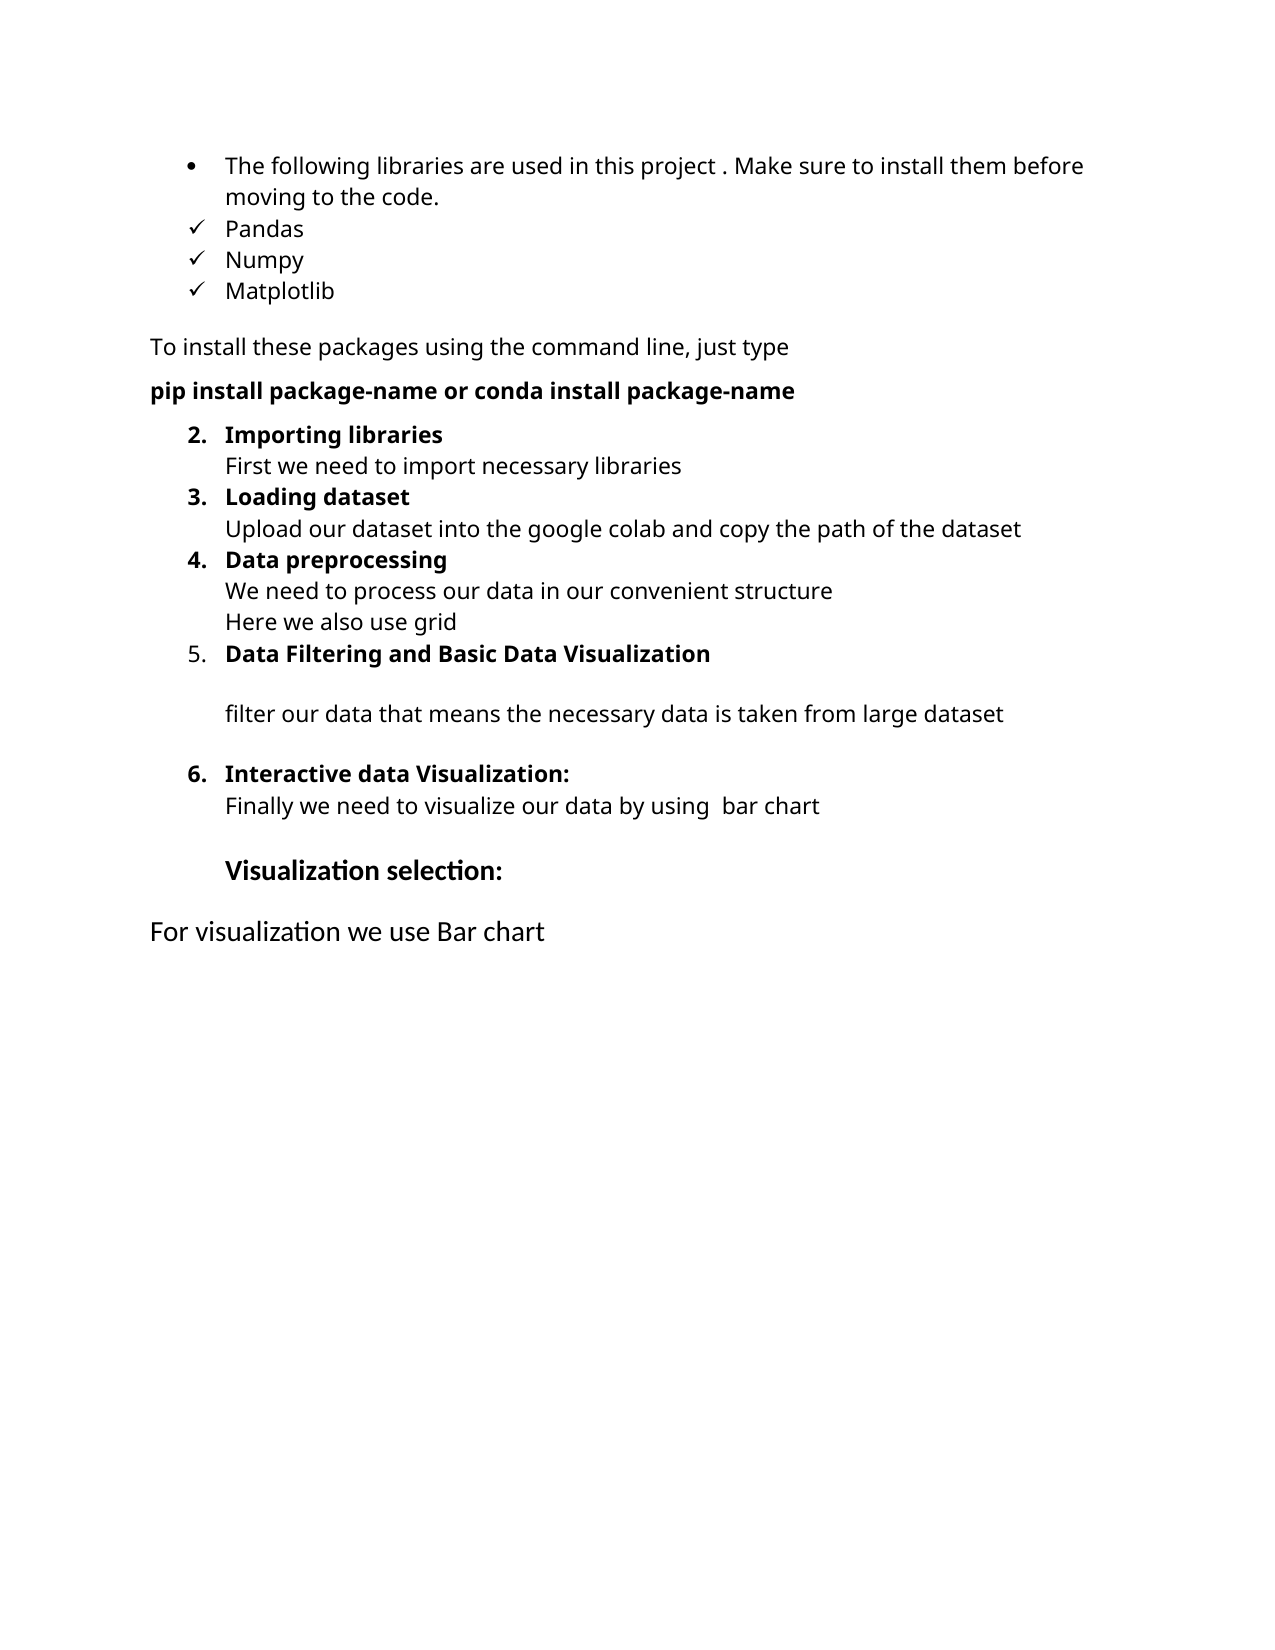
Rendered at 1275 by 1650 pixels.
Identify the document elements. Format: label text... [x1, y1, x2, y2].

list Finally we need to visualize our data by using bar chart [225, 789, 1125, 821]
list The following libraries are used in this project . Make sure to install them before moving to the code. [187, 150, 1125, 212]
list Visualization selection: [225, 852, 1125, 888]
list Upload our dataset into the google colab and copy the path of the dataset [225, 512, 1125, 544]
text filter our data that means the necessary data is taken from large dataset [225, 698, 1125, 729]
list Loading dataset [187, 481, 1125, 512]
list Importing libraries [187, 419, 1125, 450]
list Pandas [187, 212, 1125, 244]
list Data preprocessing [187, 544, 1125, 575]
list Numpy [187, 244, 1125, 275]
list Interactive data Visualization: [187, 758, 1125, 789]
list Matplotlib [187, 275, 1125, 306]
text To install these packages using the command line, just type [150, 331, 1125, 362]
list Here we also use grid [225, 606, 1125, 637]
text For visualization we use Bar chart [150, 913, 1125, 948]
list First we need to import necessary libraries [225, 450, 1125, 481]
text pip install package-name or conda install package-name [150, 375, 1125, 406]
list Data Filtering and Basic Data Visualization [187, 637, 1125, 669]
list We need to process our data in our convenient structure [225, 575, 1125, 606]
